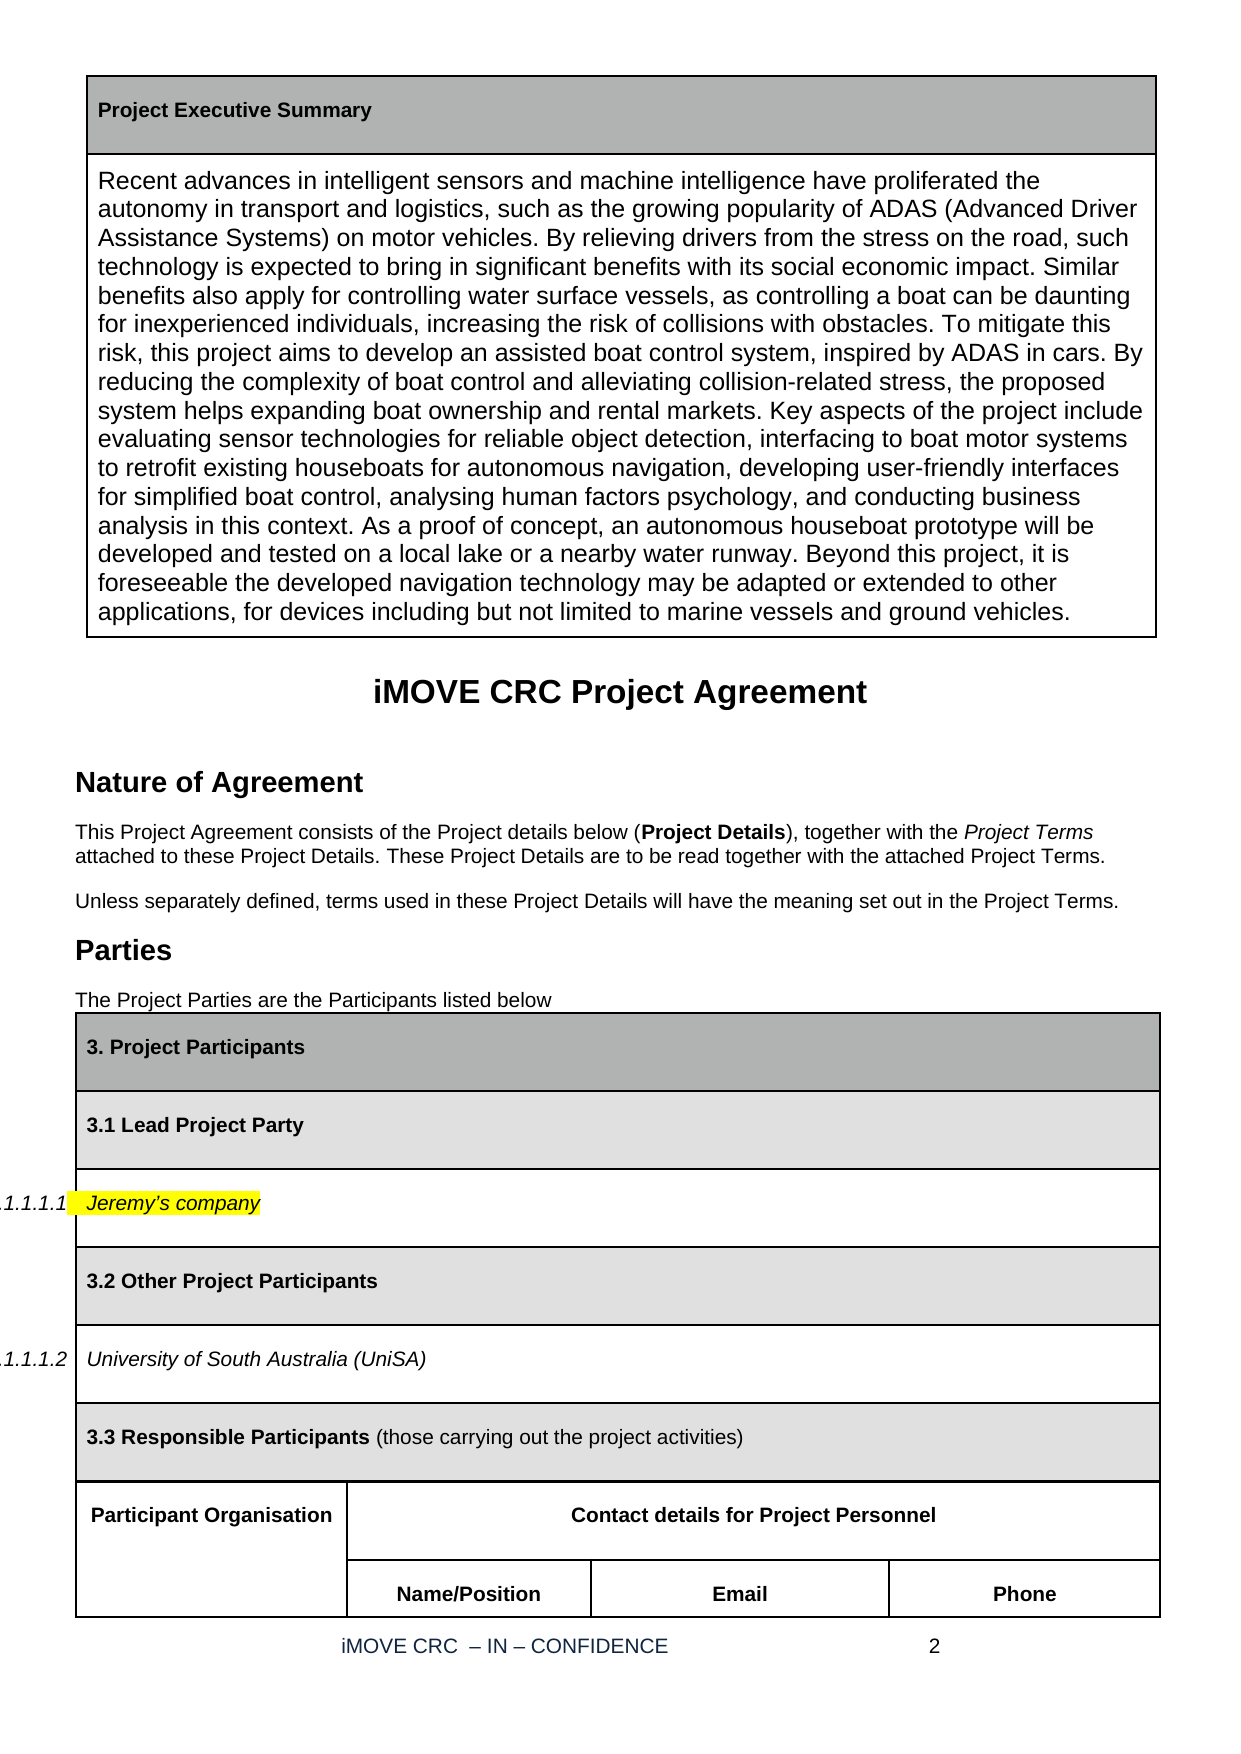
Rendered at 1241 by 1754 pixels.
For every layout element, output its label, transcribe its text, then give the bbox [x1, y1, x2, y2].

table_cell 3.2 Other Project Participants [77, 1248, 1159, 1324]
text Parties [75, 933, 1165, 967]
table_cell Jeremy’s company [77, 1170, 1159, 1246]
text Nature of Agreement [75, 765, 1165, 799]
table_cell Recent advances in intelligent sensors and machine intelligence have proliferated the autonomy in transport and logistics, such as the growing popularity of ADAS (Advanced Driver Assistance Systems) on motor vehicles. By relieving drivers from the stress on the road, such technology is expected to bring in significant benefits with its social economic impact. Similar benefits also apply for controlling water surface vessels, as controlling a boat can be daunting for inexperienced individuals, increasing the risk of collisions with obstacles. To mitigate this risk, this project aims to develop an assisted boat control system, inspired by ADAS in cars. By reducing the complexity of boat control and alleviating collision-related stress, the proposed system helps expanding boat ownership and rental markets. Key aspects of the project include evaluating sensor technologies for reliable object detection, interfacing to boat motor systems to retrofit existing houseboats for autonomous navigation, developing user-friendly interfaces for simplified boat control, analysing human factors psychology, and conducting business analysis in this context. As a proof of concept, an autonomous houseboat prototype will be developed and tested on a local lake or a nearby water runway. Beyond this project, it is foreseeable the developed navigation technology may be adapted or extended to other applications, for devices including but not limited to marine vessels and ground vehicles. [88, 155, 1155, 636]
table_cell 3.3 Responsible Participants (those carrying out the project activities) [77, 1404, 1159, 1480]
list The Project Parties are the Participants listed below [75, 988, 1165, 1012]
table_header Project Executive Summary [88, 77, 1155, 153]
text This Project Agreement consists of the Project details below (Project Details), together with the Project Terms attached to these Project Details. These Project Details are to be read together with the attached Project Terms. [75, 820, 1165, 868]
table_header 3. Project Participants [77, 1014, 1159, 1090]
subtitle Unless separately defined, terms used in these Project Details will have the meaning set out in the Project Terms. [75, 888, 1165, 912]
table_cell Name/Position [348, 1561, 590, 1616]
table_cell 3.1 Lead Project Party [77, 1092, 1159, 1168]
table_cell Phone [890, 1561, 1159, 1616]
table_cell Participant Organisation [77, 1483, 346, 1616]
table_cell Contact details for Project Personnel [348, 1483, 1159, 1558]
subtitle iMOVE CRC Project Agreement [75, 672, 1165, 711]
table_cell University of South Australia (UniSA) [77, 1326, 1159, 1402]
table_cell Email [592, 1561, 888, 1616]
